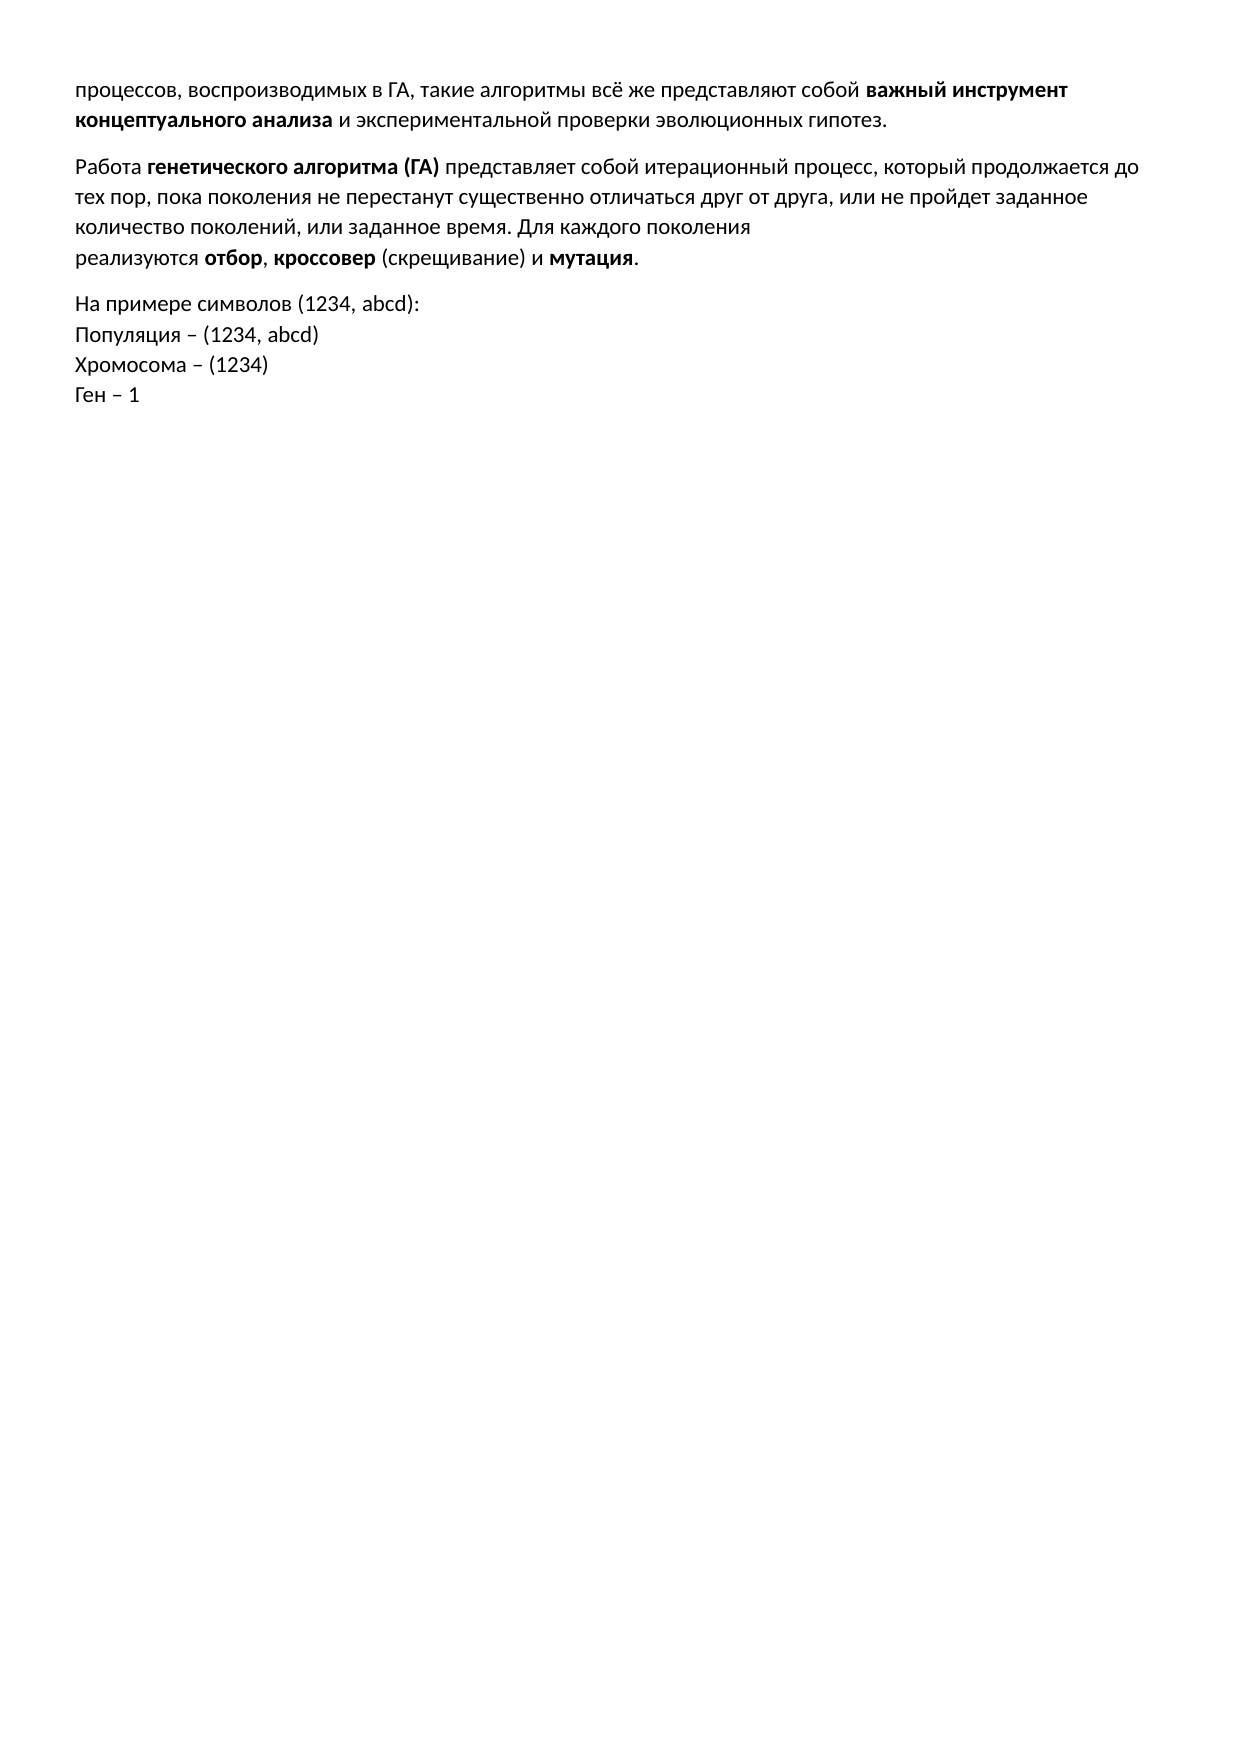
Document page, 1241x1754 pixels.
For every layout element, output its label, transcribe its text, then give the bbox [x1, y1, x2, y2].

text Работа генетического алгоритма (ГА) представляет собой итерационный процесс, который продолжается до тех пор, пока поколения не перестанут существенно отличаться друг от друга, или не пройдет заданное количество поколений, или заданное время. Для каждого поколения реализуются отбор, кроссовер (скрещивание) и мутация. [75, 152, 1165, 271]
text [75, 75, 1165, 133]
text На примере символов (1234, abcd): Популяция – (1234, abcd) Хромосома – (1234) Ген – 1 [75, 289, 1165, 408]
